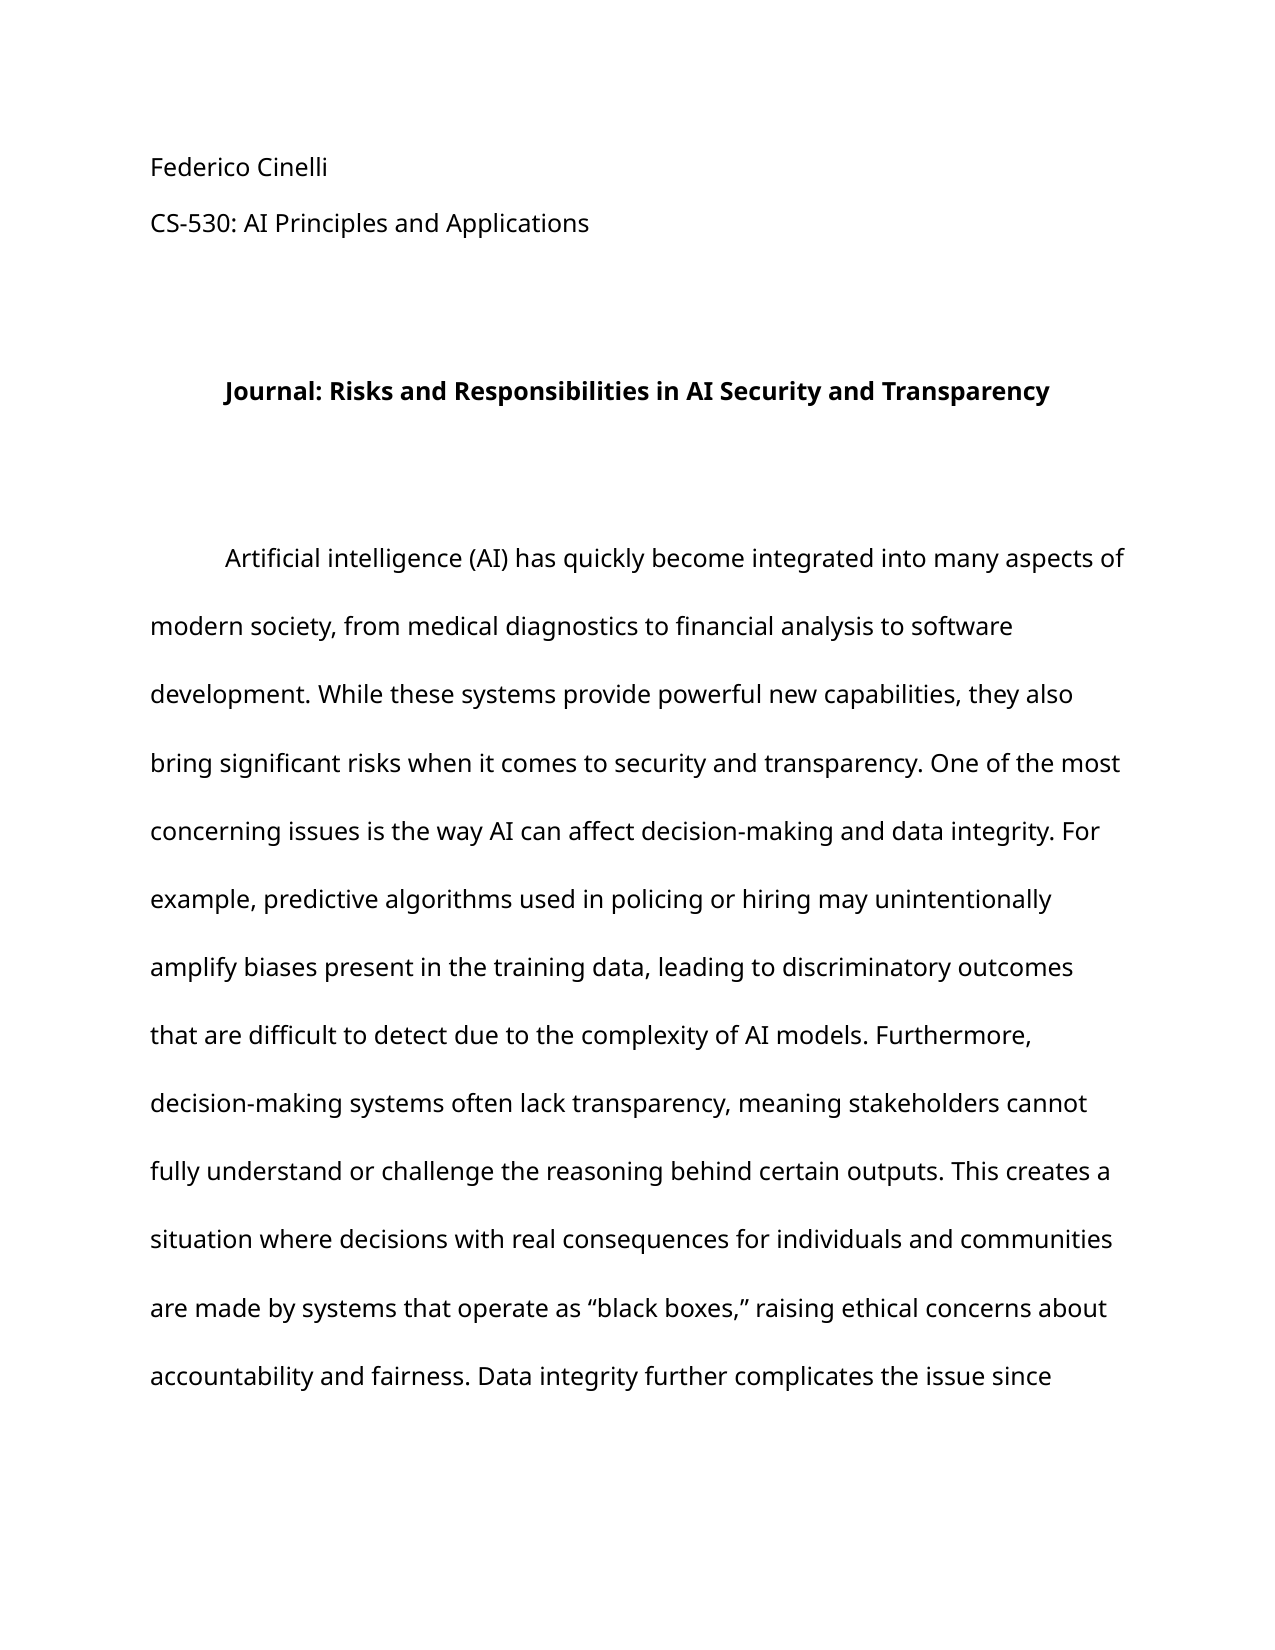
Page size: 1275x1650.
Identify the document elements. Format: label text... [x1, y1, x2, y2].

text Federico Cinelli [150, 150, 1125, 184]
text CS-530: AI Principles and Applications [150, 206, 1125, 240]
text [150, 541, 1125, 1392]
text Journal: Risks and Responsibilities in AI Security and Transparency [150, 373, 1125, 407]
